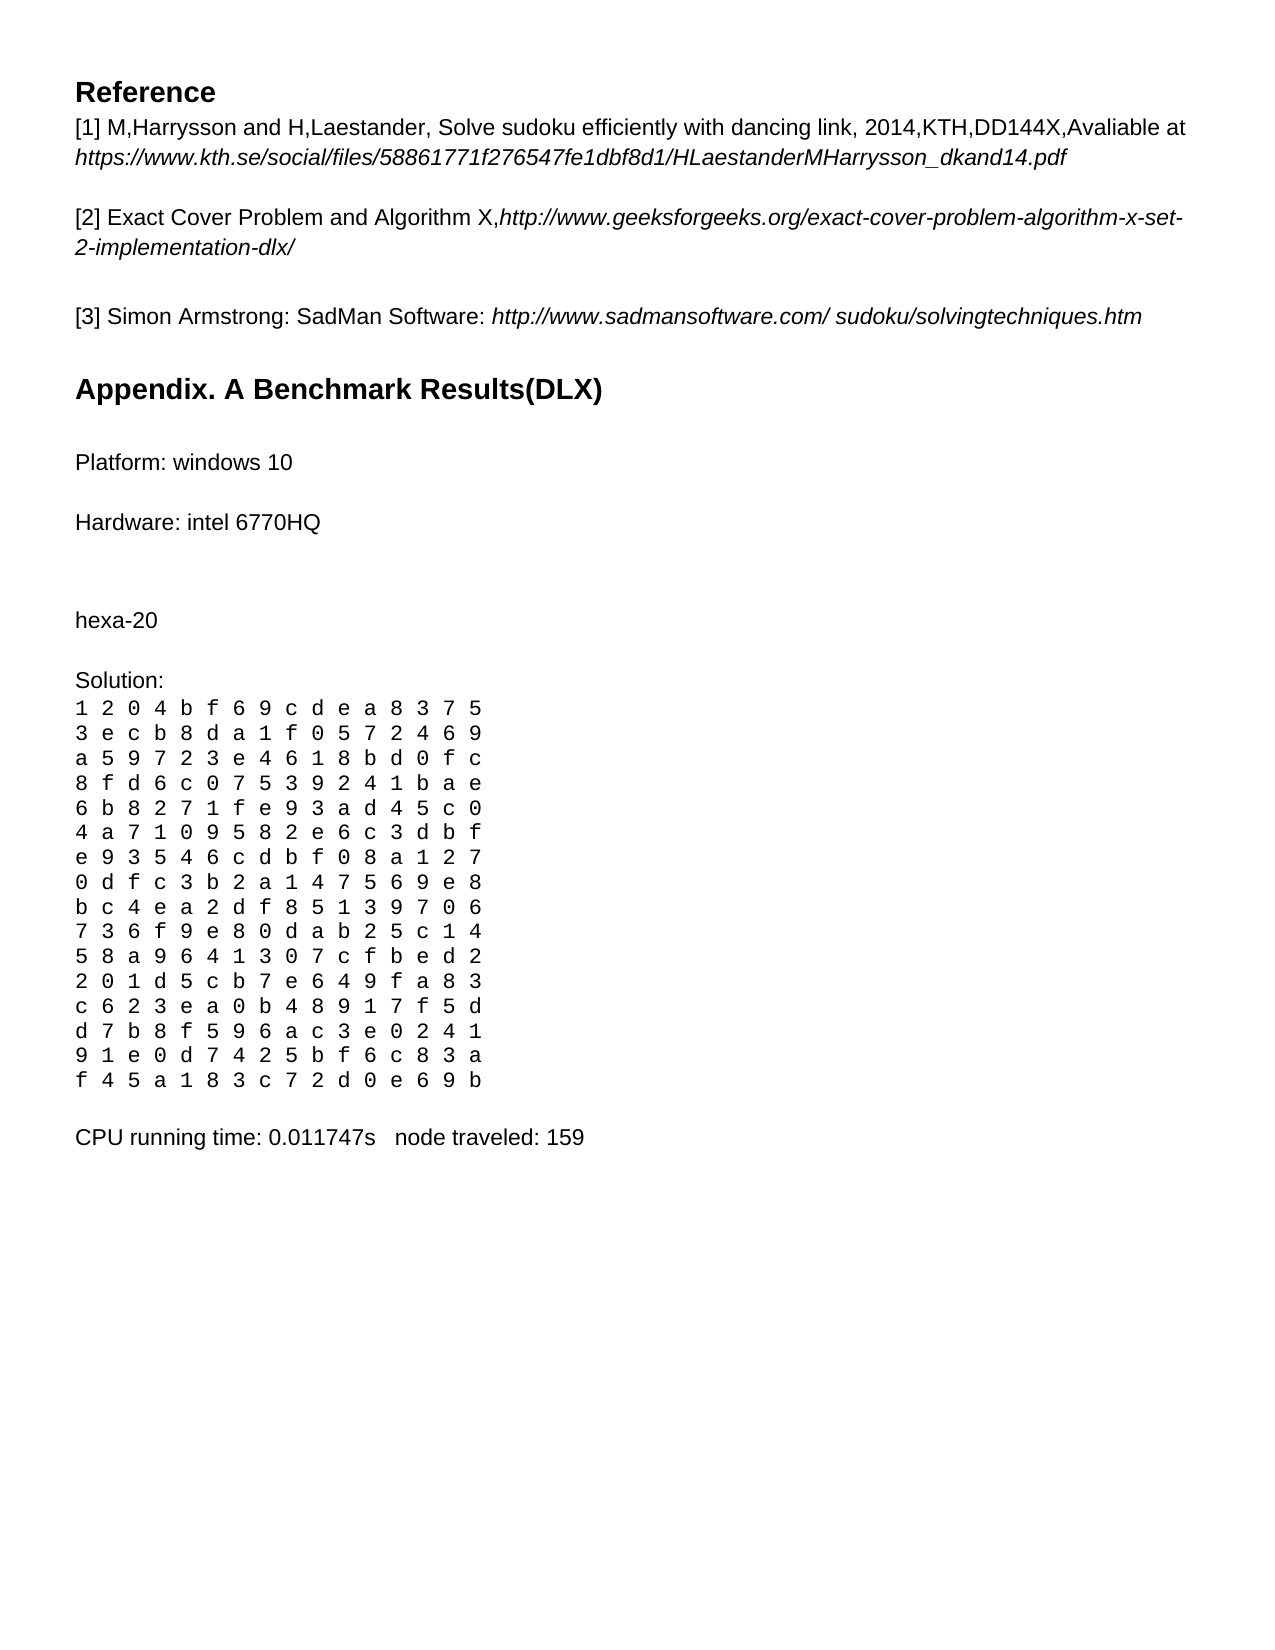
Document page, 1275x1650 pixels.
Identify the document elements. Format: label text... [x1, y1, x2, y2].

text a 5 9 7 2 3 e 4 6 1 8 b d 0 f c [75, 747, 1200, 772]
text Appendix. A Benchmark Results(DLX) [75, 372, 1200, 405]
text CPU running time: 0.011747s node traveled: 159 [75, 1124, 1200, 1151]
text d 7 b 8 f 5 9 6 a c 3 e 0 2 4 1 [75, 1020, 1200, 1044]
text 2 0 1 d 5 c b 7 e 6 4 9 f a 8 3 [75, 970, 1200, 995]
text Solution: [75, 667, 1200, 694]
text 0 d f c 3 b 2 a 1 4 7 5 6 9 e 8 [75, 871, 1200, 896]
text [2] Exact Cover Problem and Algorithm X,http://www.geeksforgeeks.org/exact-cover-problem-algorithm-x-set-2-implementation-dlx/ [75, 204, 1200, 261]
text 6 b 8 2 7 1 f e 9 3 a d 4 5 c 0 [75, 797, 1200, 821]
text 8 f d 6 c 0 7 5 3 9 2 4 1 b a e [75, 772, 1200, 797]
text 5 8 a 9 6 4 1 3 0 7 c f b e d 2 [75, 945, 1200, 970]
text e 9 3 5 4 6 c d b f 0 8 a 1 2 7 [75, 846, 1200, 871]
text 4 a 7 1 0 9 5 8 2 e 6 c 3 d b f [75, 821, 1200, 846]
text hexa-20 [75, 607, 1200, 633]
text 9 1 e 0 d 7 4 2 5 b f 6 c 8 3 a [75, 1044, 1200, 1069]
text [1] M,Harrysson and H,Laestander, Solve sudoku efficiently with dancing link, 2014,KTH,DD144X,Avaliable at https://www.kth.se/social/files/58861771f276547fe1dbf8d1/HLaestanderMHarrysson_dkand14.pdf [75, 113, 1200, 170]
text 7 3 6 f 9 e 8 0 d a b 2 5 c 1 4 [75, 921, 1200, 945]
text b c 4 e a 2 d f 8 5 1 3 9 7 0 6 [75, 896, 1200, 921]
text 1 2 0 4 b f 6 9 c d e a 8 3 7 5 [75, 697, 1200, 722]
text f 4 5 a 1 8 3 c 7 2 d 0 e 6 9 b [75, 1069, 1200, 1094]
text Platform: windows 10 [75, 449, 1200, 475]
text 3 e c b 8 d a 1 f 0 5 7 2 4 6 9 [75, 722, 1200, 747]
text c 6 2 3 e a 0 b 4 8 9 1 7 f 5 d [75, 995, 1200, 1020]
text Hardware: intel 6770HQ [75, 509, 1200, 535]
text Reference [75, 75, 1200, 108]
text [3] Simon Armstrong: SadMan Software: http://www.sadmansoftware.com/ sudoku/solvingtechniques.htm [75, 303, 1200, 329]
